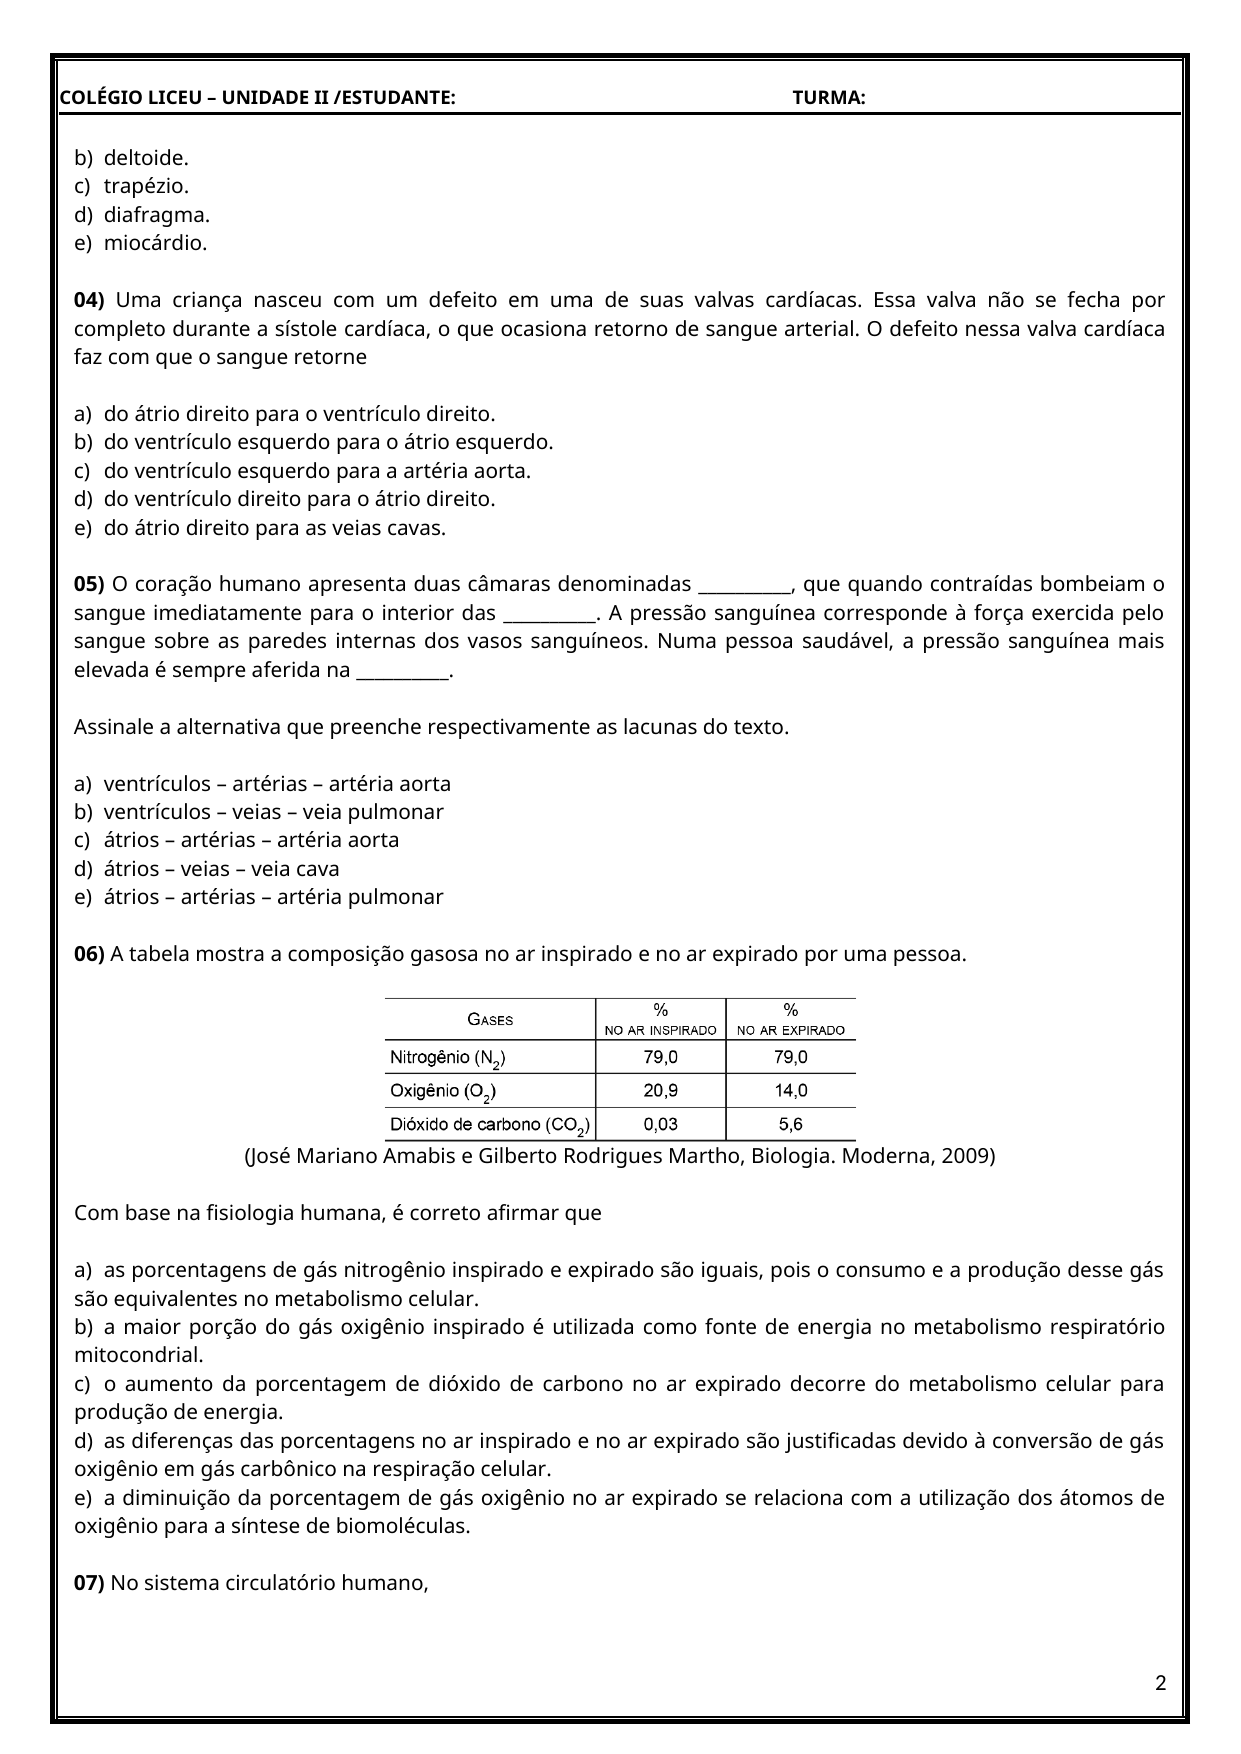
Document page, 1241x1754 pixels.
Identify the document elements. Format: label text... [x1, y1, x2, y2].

text b) ventrículos – veias – veia pulmonar [74, 797, 1167, 826]
text Com base na fisiologia humana, é correto afirmar que [74, 1198, 1167, 1227]
text e) do átrio direito para as veias cavas. [74, 513, 1167, 541]
text a) ventrículos – artérias – artéria aorta [74, 769, 1167, 797]
text 07) No sistema circulatório humano, [74, 1568, 1167, 1596]
text e) átrios – artérias – artéria pulmonar [74, 882, 1167, 911]
text c) o aumento da porcentagem de dióxido de carbono no ar expirado decorre do metabolismo celular para produção de energia. [74, 1369, 1167, 1426]
text d) átrios – veias – veia cava [74, 854, 1167, 882]
text d) as diferenças das porcentagens no ar inspirado e no ar expirado são justificadas devido à conversão de gás oxigênio em gás carbônico na respiração celular. [74, 1426, 1167, 1483]
text (José Mariano Amabis e Gilberto Rodrigues Martho, Biologia. Moderna, 2009) [74, 1141, 1167, 1170]
text b) a maior porção do gás oxigênio inspirado é utilizada como fonte de energia no metabolismo respiratório mitocondrial. [74, 1312, 1167, 1369]
text 04) Uma criança nasceu com um defeito em uma de suas valvas cardíacas. Essa valva não se fecha por completo durante a sístole cardíaca, o que ocasiona retorno de sangue arterial. O defeito nessa valva cardíaca faz com que o sangue retorne [74, 285, 1167, 371]
text c) átrios – artérias – artéria aorta [74, 826, 1167, 854]
text d) do ventrículo direito para o átrio direito. [74, 484, 1167, 513]
text a) do átrio direito para o ventrículo direito. [74, 399, 1167, 427]
text c) trapézio. [74, 171, 1167, 200]
text b) deltoide. [74, 143, 1167, 171]
text Assinale a alternativa que preenche respectivamente as lacunas do texto. [74, 712, 1167, 740]
text b) do ventrículo esquerdo para o átrio esquerdo. [74, 427, 1167, 456]
text d) diafragma. [74, 200, 1167, 228]
text e) a diminuição da porcentagem de gás oxigênio no ar expirado se relaciona com a utilização dos átomos de oxigênio para a síntese de biomoléculas. [74, 1483, 1167, 1539]
text a) as porcentagens de gás nitrogênio inspirado e expirado são iguais, pois o consumo e a produção desse gás são equivalentes no metabolismo celular. [74, 1255, 1167, 1312]
text 06) A tabela mostra a composição gasosa no ar inspirado e no ar expirado por uma pessoa. [74, 939, 1167, 968]
text c) do ventrículo esquerdo para a artéria aorta. [74, 456, 1167, 484]
text e) miocárdio. [74, 228, 1167, 257]
text 05) O coração humano apresenta duas câmaras denominadas __________, que quando contraídas bombeiam o sangue imediatamente para o interior das __________. A pressão sanguínea corresponde à força exercida pelo sangue sobre as paredes internas dos vasos sanguíneos. Numa pessoa saudável, a pressão sanguínea mais elevada é sempre aferida na __________. [74, 569, 1167, 683]
